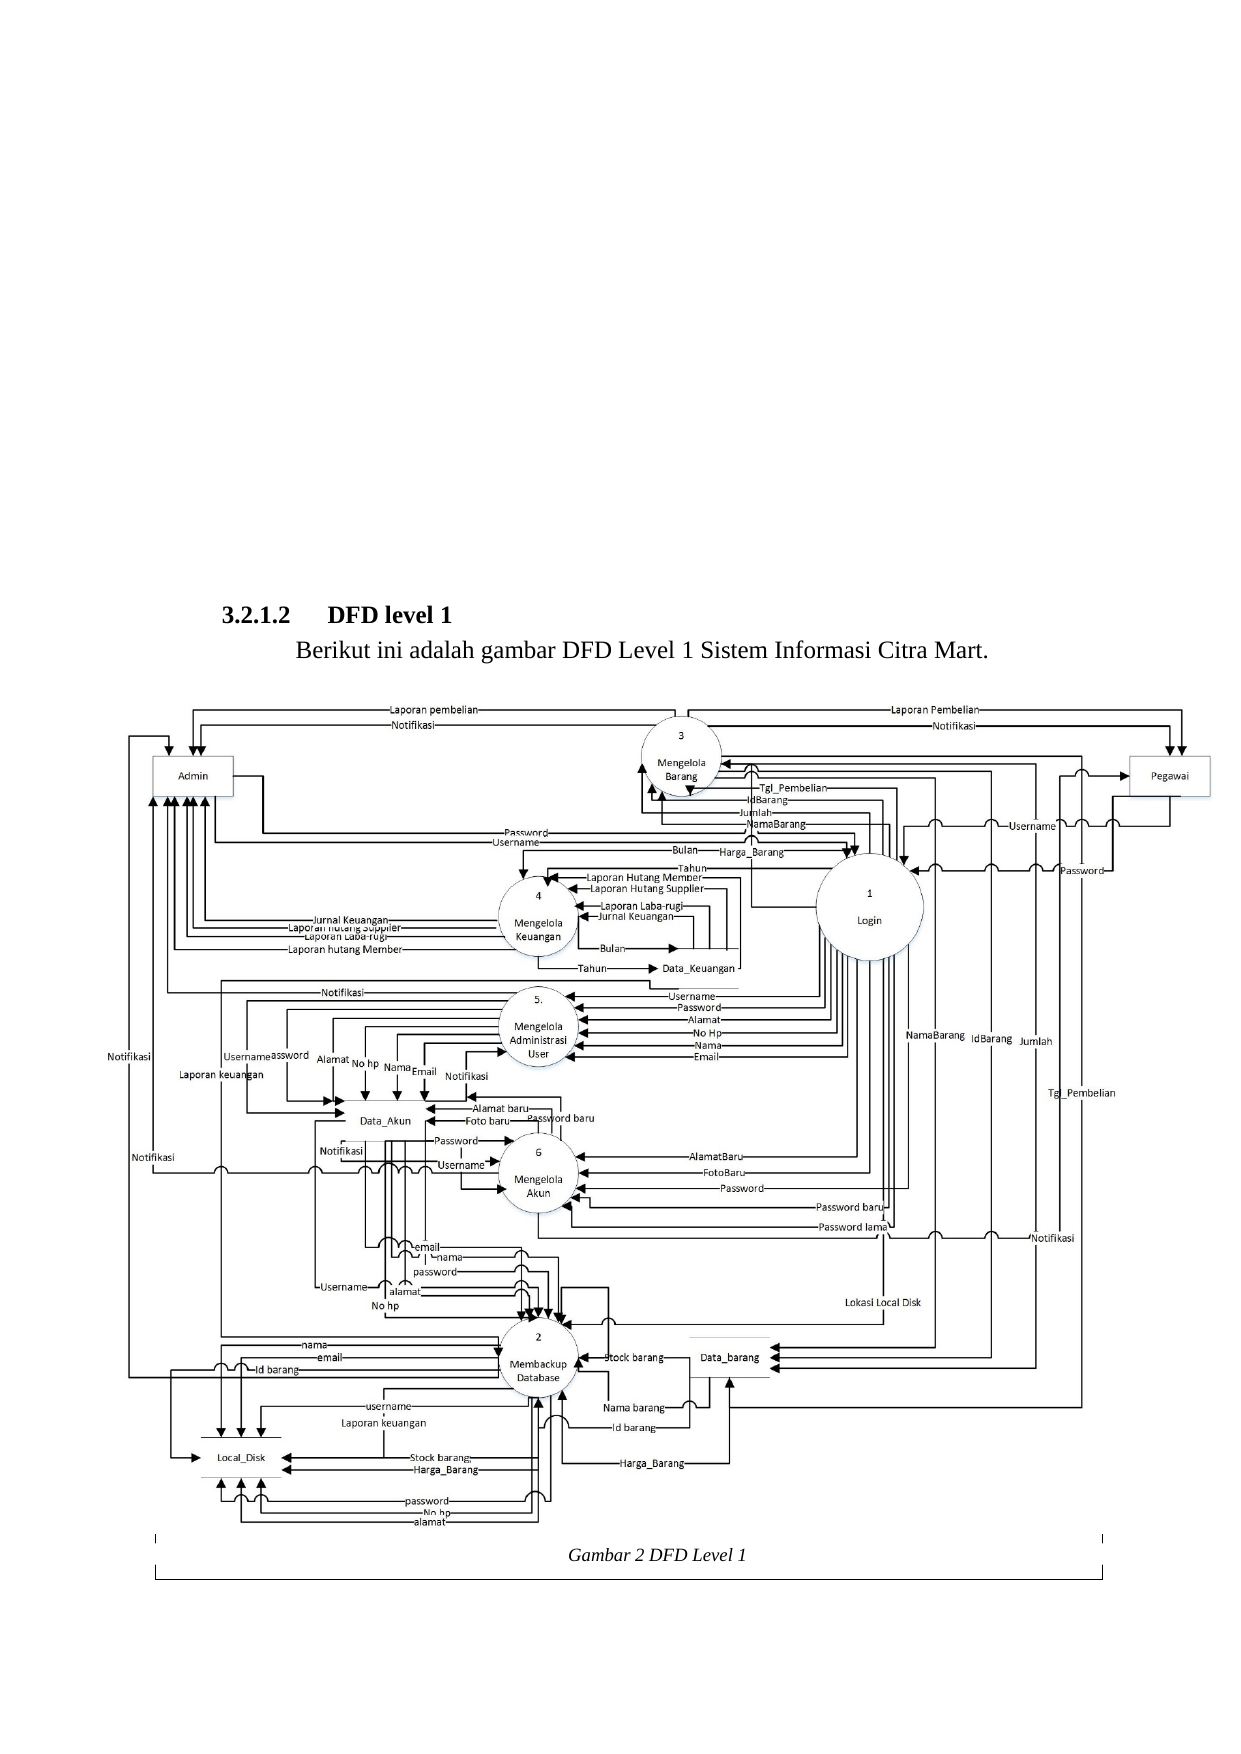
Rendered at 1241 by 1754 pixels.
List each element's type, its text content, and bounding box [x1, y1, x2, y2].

picture [101, 700, 1215, 1534]
subtitle DFD level 1 [222, 600, 1122, 629]
text Berikut ini adalah gambar DFD Level 1 Sistem Informasi Citra Mart. [295, 635, 1122, 664]
